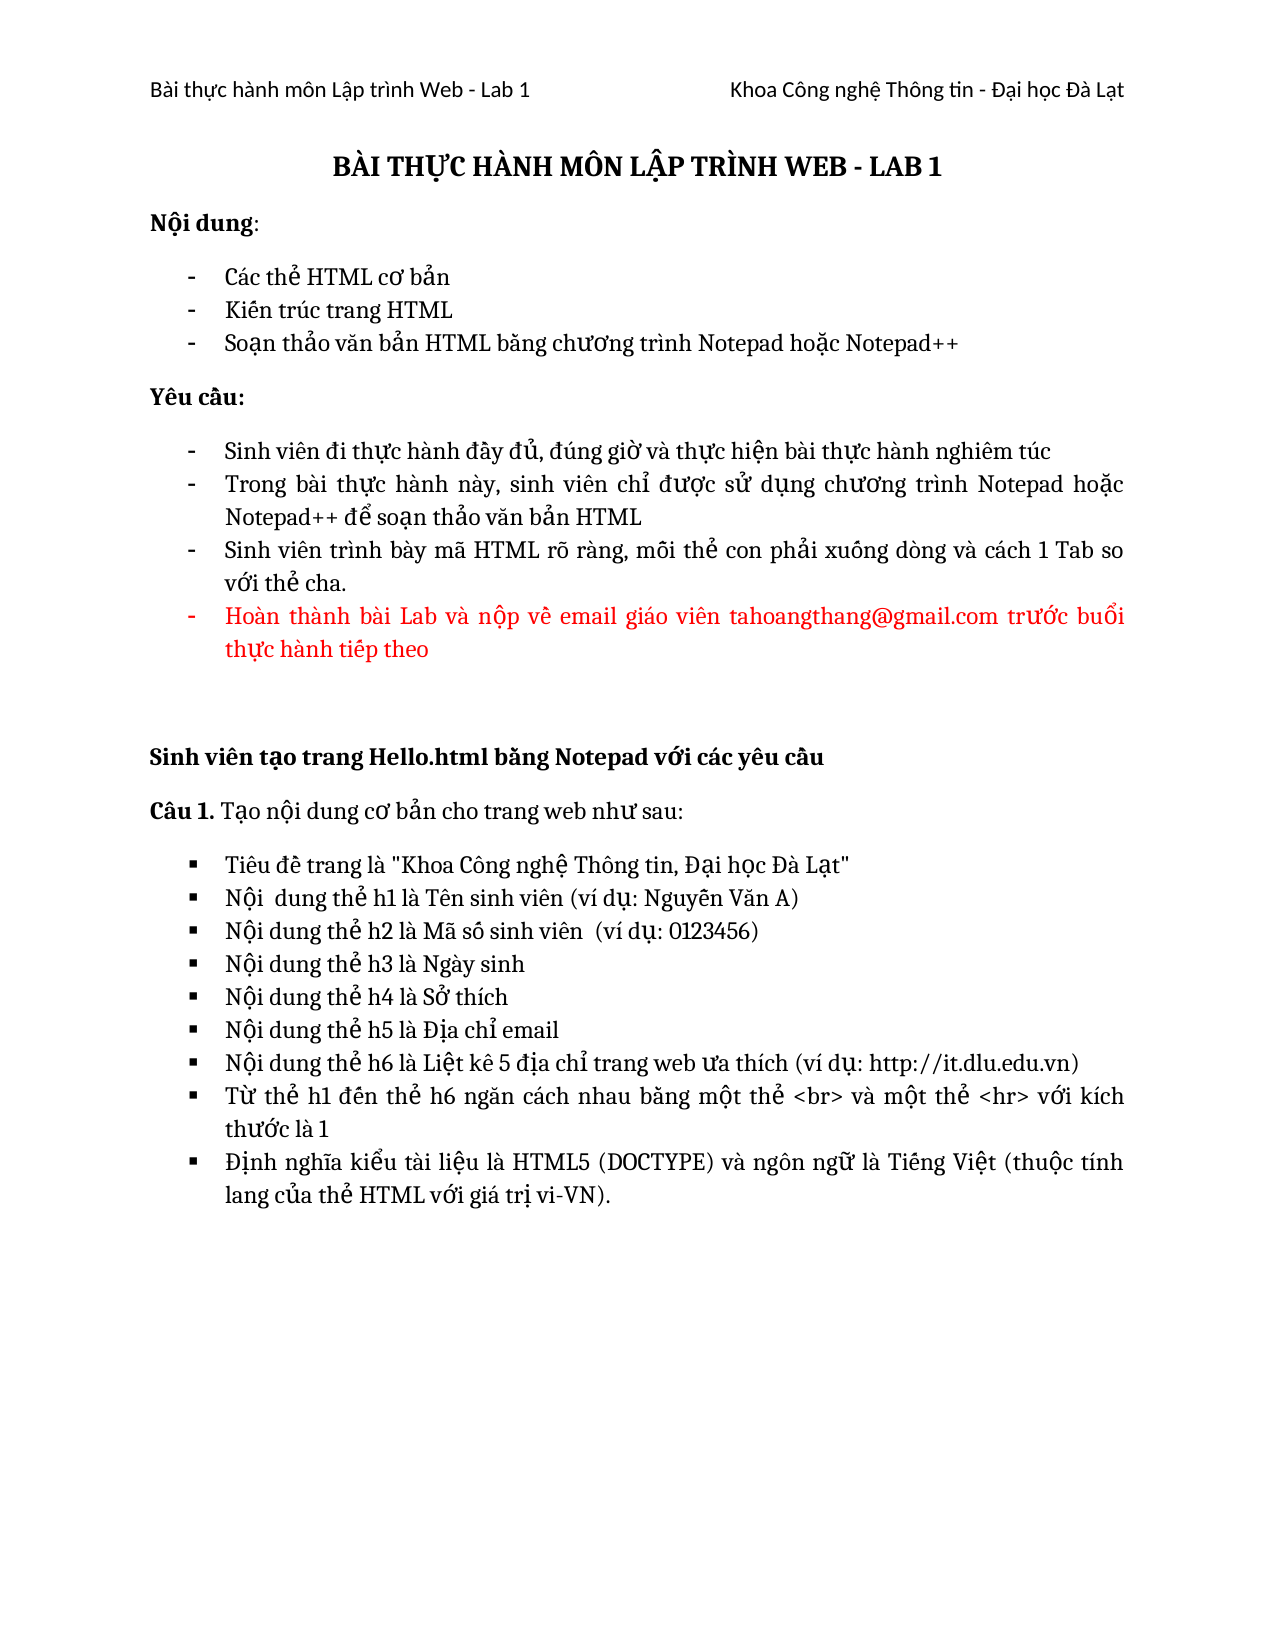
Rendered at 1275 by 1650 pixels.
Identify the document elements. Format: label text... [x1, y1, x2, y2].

list Soạn thảo văn bản HTML bằng chương trình Notepad hoặc Notepad++ [187, 329, 1125, 358]
list Kiến trúc trang HTML [187, 296, 1125, 325]
list Sinh viên đi thực hành đầy đủ, đúng giờ và thực hiện bài thực hành nghiêm túc [187, 437, 1125, 466]
text Câu 1. Tạo nội dung cơ bản cho trang web như sau: [150, 797, 1125, 825]
list Nội dung thẻ h6 là Liệt kê 5 địa chỉ trang web ưa thích (ví dụ: http://it.dlu.edu.vn) [187, 1049, 1125, 1077]
list Định nghĩa kiểu tài liệu là HTML5 (DOCTYPE) và ngôn ngữ là Tiếng Việt (thuộc tính lang của thẻ HTML với giá trị vi-VN). [187, 1148, 1125, 1209]
list Sinh viên trình bày mã HTML rõ ràng, mỗi thẻ con phải xuống dòng và cách 1 Tab so với thẻ cha. [187, 536, 1125, 598]
list Nội dung thẻ h3 là Ngày sinh [187, 949, 1125, 978]
list Nội dung thẻ h1 là Tên sinh viên (ví dụ: Nguyễn Văn A) [187, 883, 1125, 912]
text Nội dung: [150, 209, 1125, 238]
list Các thẻ HTML cơ bản [187, 263, 1125, 292]
list Tiêu đề trang là "Khoa Công nghệ Thông tin, Đại học Đà Lạt" [187, 851, 1125, 879]
text Yêu cầu: [150, 383, 1125, 412]
list Nội dung thẻ h2 là Mã số sinh viên (ví dụ: 0123456) [187, 917, 1125, 945]
text BÀI THỰC HÀNH MÔN LẬP TRÌNH WEB - LAB 1 [150, 150, 1125, 183]
text Sinh viên tạo trang Hello.html bằng Notepad với các yêu cầu [150, 743, 1125, 772]
list Nội dung thẻ h4 là Sở thích [187, 983, 1125, 1011]
list Từ thẻ h1 đến thẻ h6 ngăn cách nhau bằng một thẻ <br> và một thẻ <hr> với kích thước là 1 [187, 1082, 1125, 1143]
list Hoàn thành bài Lab và nộp về email giáo viên tahoangthang@gmail.com trước buổi thực hành tiếp theo [187, 602, 1125, 664]
list Trong bài thực hành này, sinh viên chỉ được sử dụng chương trình Notepad hoặc Notepad++ để soạn thảo văn bản HTML [187, 470, 1125, 532]
list Nội dung thẻ h5 là Địa chỉ email [187, 1016, 1125, 1044]
